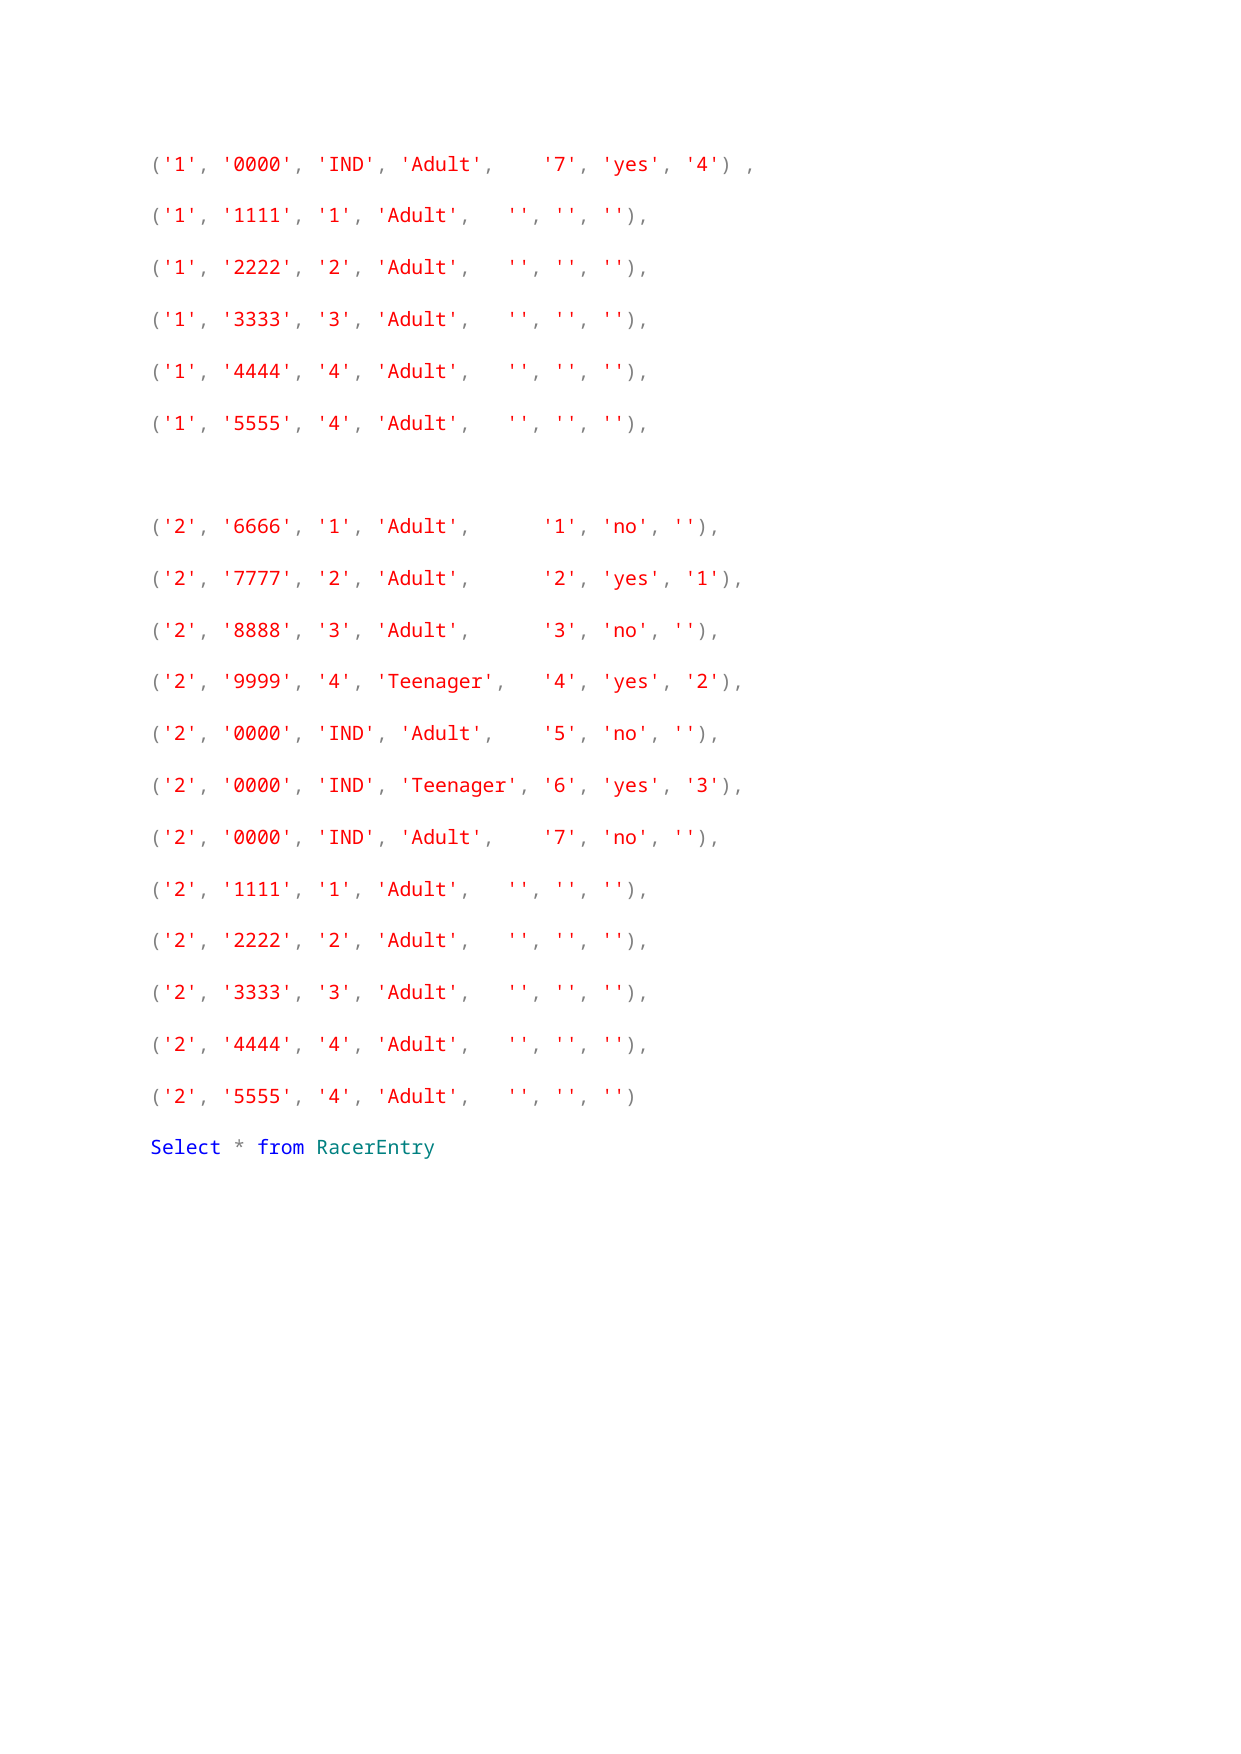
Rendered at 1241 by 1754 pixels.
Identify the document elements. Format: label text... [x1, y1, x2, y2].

text ('1', '4444', '4', 'Adult', '', '', ''), [150, 357, 1090, 384]
text ('2', '8888', '3', 'Adult', '3', 'no', ''), [150, 616, 1090, 643]
text ('1', '3333', '3', 'Adult', '', '', ''), [150, 305, 1090, 332]
text ('2', '2222', '2', 'Adult', '', '', ''), [150, 927, 1090, 953]
text ('2', '0000', 'IND', 'Adult', '5', 'no', ''), [150, 719, 1090, 746]
text ('1', '5555', '4', 'Adult', '', '', ''), [150, 409, 1090, 436]
text ('1', '1111', '1', 'Adult', '', '', ''), [150, 202, 1090, 229]
text ('2', '0000', 'IND', 'Adult', '7', 'no', ''), [150, 823, 1090, 850]
text ('2', '9999', '4', 'Teenager', '4', 'yes', '2'), [150, 668, 1090, 695]
text ('2', '5555', '4', 'Adult', '', '', '') [150, 1082, 1090, 1109]
text ('2', '7777', '2', 'Adult', '2', 'yes', '1'), [150, 564, 1090, 591]
text Select * from RacerEntry [150, 1134, 1090, 1161]
text ('2', '6666', '1', 'Adult', '1', 'no', ''), [150, 512, 1090, 539]
text ('2', '0000', 'IND', 'Teenager', '6', 'yes', '3'), [150, 771, 1090, 798]
text ('1', '2222', '2', 'Adult', '', '', ''), [150, 253, 1090, 281]
text ('1', '0000', 'IND', 'Adult', '7', 'yes', '4') , [150, 150, 1090, 177]
text ('2', '3333', '3', 'Adult', '', '', ''), [150, 978, 1090, 1005]
text ('2', '1111', '1', 'Adult', '', '', ''), [150, 875, 1090, 902]
text ('2', '4444', '4', 'Adult', '', '', ''), [150, 1030, 1090, 1057]
